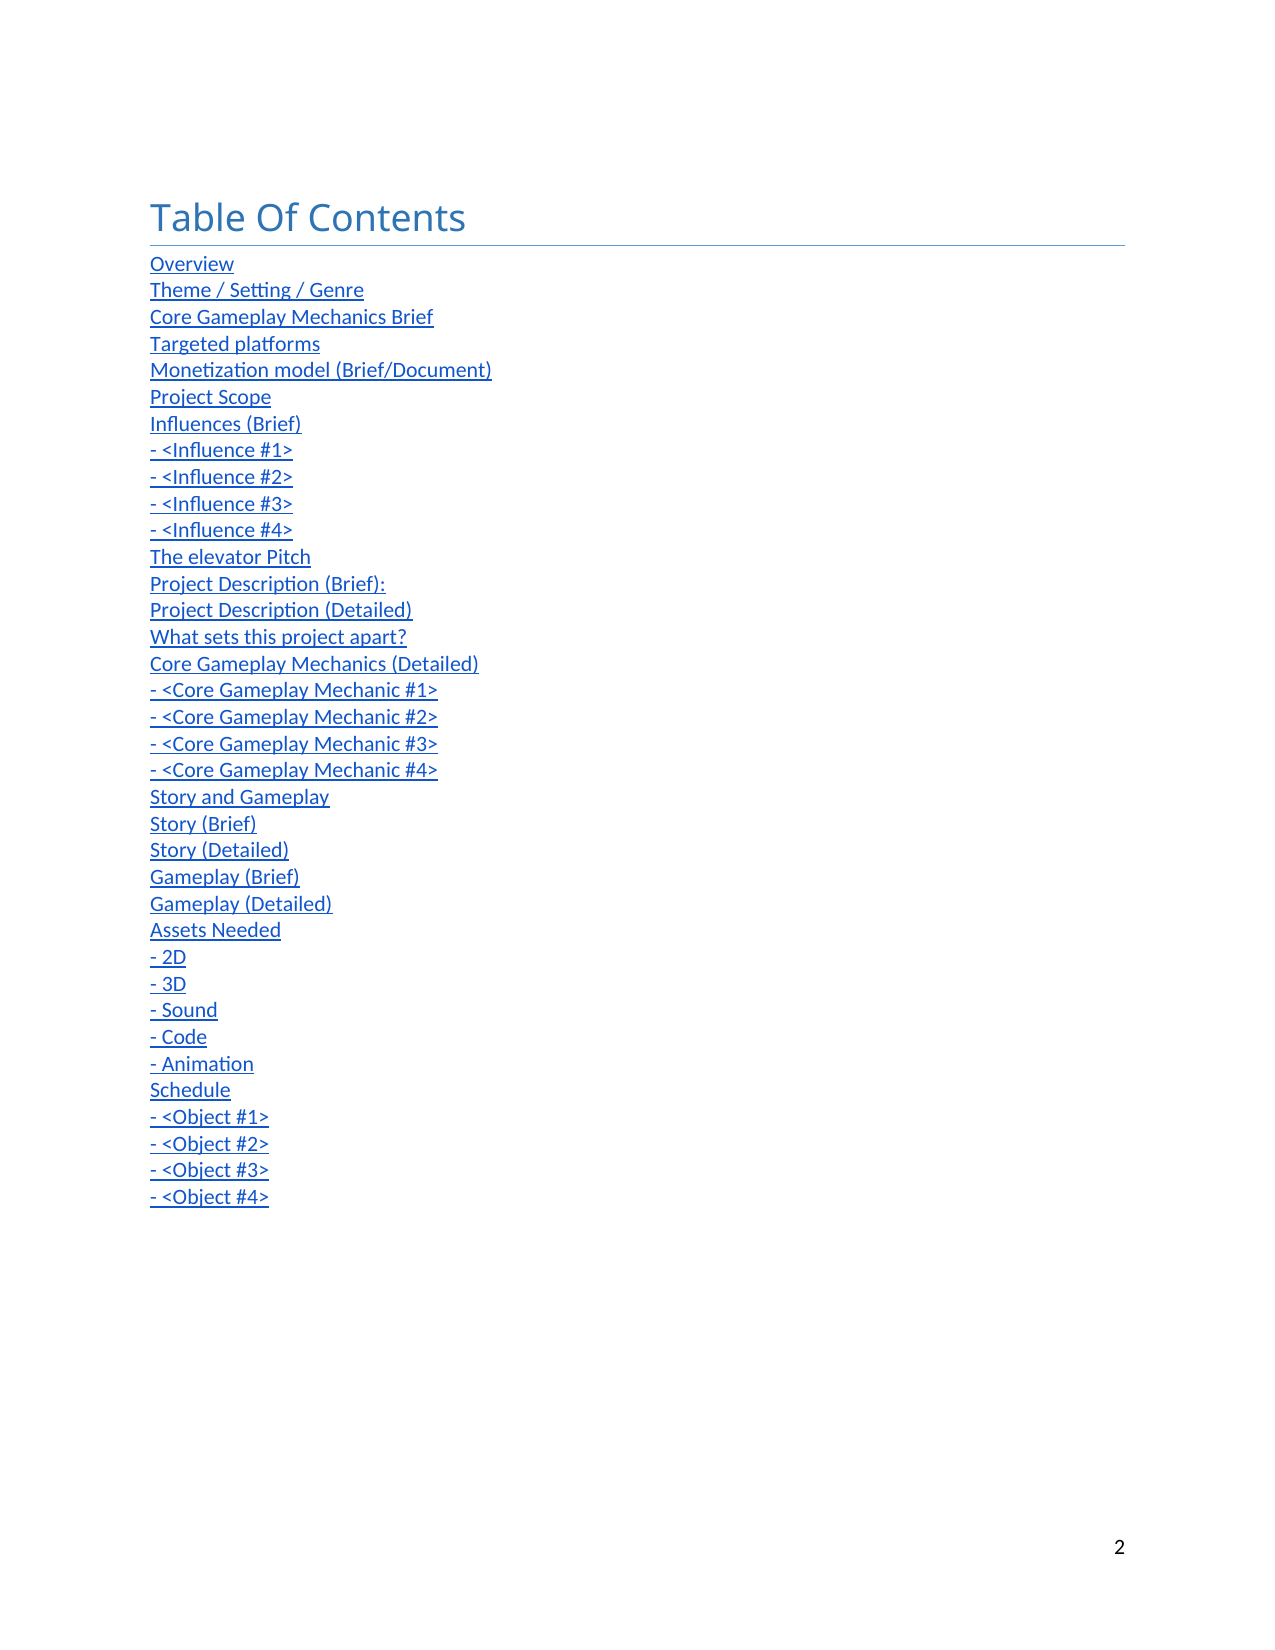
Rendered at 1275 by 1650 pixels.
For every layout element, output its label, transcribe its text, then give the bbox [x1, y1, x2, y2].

text Theme / Setting / Genre [150, 277, 1125, 303]
text Story (Detailed) [150, 837, 1125, 863]
text Core Gameplay Mechanics Brief [150, 303, 1125, 330]
text - 2D [150, 943, 1125, 970]
text - <Object #1> [150, 1103, 1125, 1130]
text - <Influence #1> [150, 437, 1125, 463]
text - <Influence #2> [150, 463, 1125, 490]
text Project Scope [150, 383, 1125, 410]
subtitle Table Of Contents [150, 192, 1125, 245]
text Assets Needed [150, 917, 1125, 943]
text Schedule [150, 1077, 1125, 1103]
text - <Influence #4> [150, 517, 1125, 543]
text - <Core Gameplay Mechanic #4> [150, 757, 1125, 783]
text Story (Brief) [150, 810, 1125, 837]
text - <Core Gameplay Mechanic #3> [150, 730, 1125, 757]
text - <Object #4> [150, 1183, 1125, 1210]
text Gameplay (Brief) [150, 863, 1125, 890]
text Story and Gameplay [150, 783, 1125, 810]
text What sets this project apart? [150, 623, 1125, 650]
text Overview [150, 250, 1125, 277]
text Monetization model (Brief/Document) [150, 357, 1125, 383]
text - <Influence #3> [150, 490, 1125, 517]
text The elevator Pitch [150, 543, 1125, 570]
text - <Core Gameplay Mechanic #1> [150, 677, 1125, 703]
text - Code [150, 1023, 1125, 1050]
text - <Core Gameplay Mechanic #2> [150, 703, 1125, 730]
text - <Object #2> [150, 1130, 1125, 1157]
text Core Gameplay Mechanics (Detailed) [150, 650, 1125, 677]
text Influences (Brief) [150, 410, 1125, 437]
text - 3D [150, 970, 1125, 997]
text - Animation [150, 1050, 1125, 1077]
text Targeted platforms [150, 330, 1125, 357]
text - Sound [150, 997, 1125, 1023]
text - <Object #3> [150, 1157, 1125, 1183]
text Project Description (Brief): [150, 570, 1125, 597]
text Gameplay (Detailed) [150, 890, 1125, 917]
text Project Description (Detailed) [150, 597, 1125, 623]
